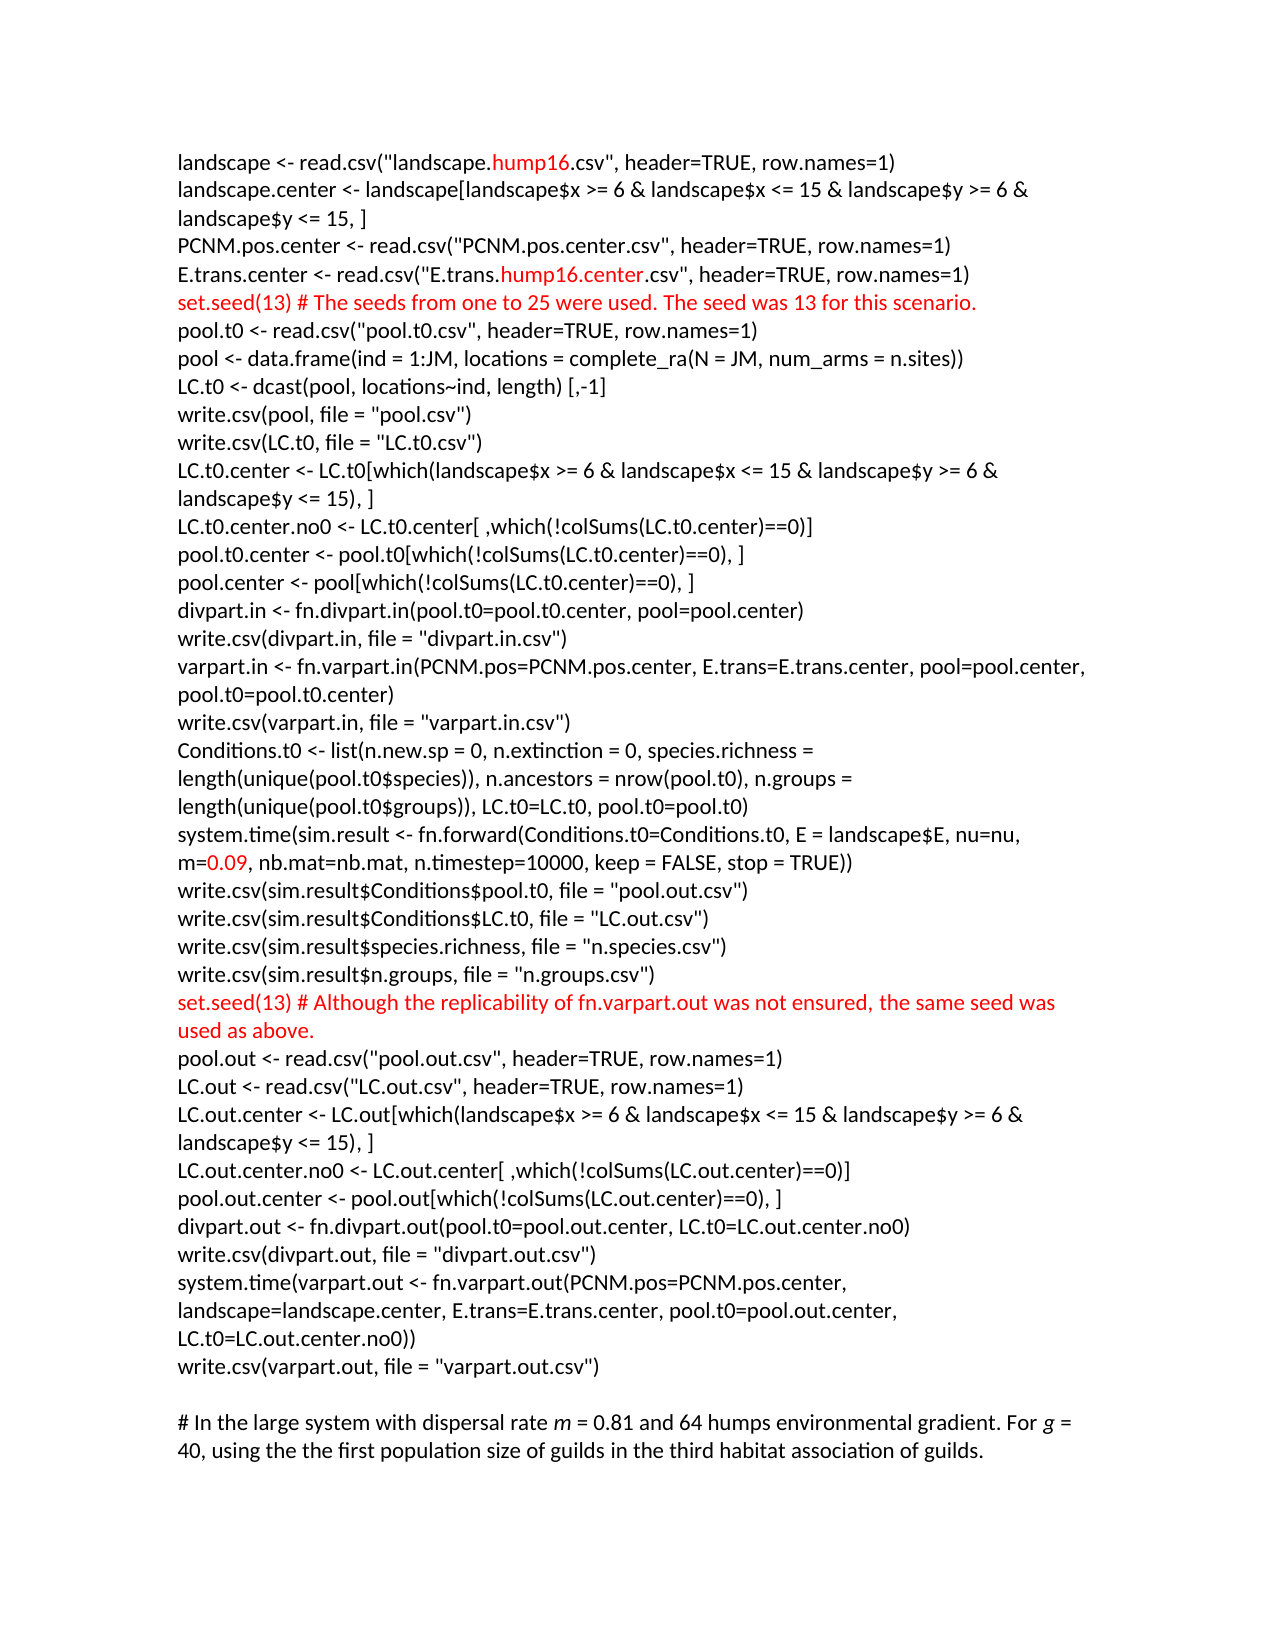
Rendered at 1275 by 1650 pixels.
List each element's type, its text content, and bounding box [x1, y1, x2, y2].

text pool.t0 <- read.csv("pool.t0.csv", header=TRUE, row.names=1) [177, 316, 1098, 344]
text write.csv(divpart.in, file = "divpart.in.csv") [177, 624, 1098, 652]
text PCNM.pos.center <- read.csv("PCNM.pos.center.csv", header=TRUE, row.names=1) [177, 232, 1098, 260]
text write.csv(divpart.out, file = "divpart.out.csv") [177, 1240, 1098, 1268]
text pool.out <- read.csv("pool.out.csv", header=TRUE, row.names=1) [177, 1044, 1098, 1072]
text system.time(varpart.out <- fn.varpart.out(PCNM.pos=PCNM.pos.center, landscape=landscape.center, E.trans=E.trans.center, pool.t0=pool.out.center, LC.t0=LC.out.center.no0)) [177, 1268, 1098, 1352]
text divpart.in <- fn.divpart.in(pool.t0=pool.t0.center, pool=pool.center) [177, 596, 1098, 624]
text varpart.in <- fn.varpart.in(PCNM.pos=PCNM.pos.center, E.trans=E.trans.center, pool=pool.center, pool.t0=pool.t0.center) [177, 652, 1098, 708]
text Conditions.t0 <- list(n.new.sp = 0, n.extinction = 0, species.richness = length(unique(pool.t0$species)), n.ancestors = nrow(pool.t0), n.groups = length(unique(pool.t0$groups)), LC.t0=LC.t0, pool.t0=pool.t0) [177, 736, 1098, 820]
text pool.t0.center <- pool.t0[which(!colSums(LC.t0.center)==0), ] [177, 540, 1098, 568]
text write.csv(sim.result$species.richness, file = "n.species.csv") [177, 932, 1098, 960]
text write.csv(varpart.in, file = "varpart.in.csv") [177, 708, 1098, 736]
text pool.center <- pool[which(!colSums(LC.t0.center)==0), ] [177, 568, 1098, 596]
text landscape <- read.csv("landscape.hump16.csv", header=TRUE, row.names=1) [177, 148, 1098, 176]
text LC.t0.center.no0 <- LC.t0.center[ ,which(!colSums(LC.t0.center)==0)] [177, 512, 1098, 540]
text set.seed(13) # The seeds from one to 25 were used. The seed was 13 for this scenario. [177, 288, 1098, 316]
text LC.out <- read.csv("LC.out.csv", header=TRUE, row.names=1) [177, 1072, 1098, 1100]
text LC.out.center.no0 <- LC.out.center[ ,which(!colSums(LC.out.center)==0)] [177, 1156, 1098, 1184]
text set.seed(13) # Although the replicability of fn.varpart.out was not ensured, the same seed was used as above. [177, 988, 1098, 1044]
text write.csv(sim.result$n.groups, file = "n.groups.csv") [177, 960, 1098, 988]
text write.csv(varpart.out, file = "varpart.out.csv") [177, 1352, 1098, 1381]
text LC.t0.center <- LC.t0[which(landscape$x >= 6 & landscape$x <= 15 & landscape$y >= 6 & landscape$y <= 15), ] [177, 456, 1098, 512]
text LC.t0 <- dcast(pool, locations~ind, length) [,-1] [177, 372, 1098, 400]
text pool.out.center <- pool.out[which(!colSums(LC.out.center)==0), ] [177, 1184, 1098, 1212]
text pool <- data.frame(ind = 1:JM, locations = complete_ra(N = JM, num_arms = n.sites)) [177, 344, 1098, 372]
text LC.out.center <- LC.out[which(landscape$x >= 6 & landscape$x <= 15 & landscape$y >= 6 & landscape$y <= 15), ] [177, 1100, 1098, 1156]
text write.csv(LC.t0, file = "LC.t0.csv") [177, 428, 1098, 456]
text # In the large system with dispersal rate m = 0.81 and 64 humps environmental gradient. For g = 40, using the the first population size of guilds in the third habitat association of guilds. [177, 1408, 1098, 1464]
text system.time(sim.result <- fn.forward(Conditions.t0=Conditions.t0, E = landscape$E, nu=nu, m=0.09, nb.mat=nb.mat, n.timestep=10000, keep = FALSE, stop = TRUE)) [177, 820, 1098, 876]
text divpart.out <- fn.divpart.out(pool.t0=pool.out.center, LC.t0=LC.out.center.no0) [177, 1212, 1098, 1240]
text landscape.center <- landscape[landscape$x >= 6 & landscape$x <= 15 & landscape$y >= 6 & landscape$y <= 15, ] [177, 176, 1098, 232]
text write.csv(pool, file = "pool.csv") [177, 400, 1098, 428]
text write.csv(sim.result$Conditions$LC.t0, file = "LC.out.csv") [177, 904, 1098, 932]
text E.trans.center <- read.csv("E.trans.hump16.center.csv", header=TRUE, row.names=1) [177, 260, 1098, 288]
text write.csv(sim.result$Conditions$pool.t0, file = "pool.out.csv") [177, 876, 1098, 904]
